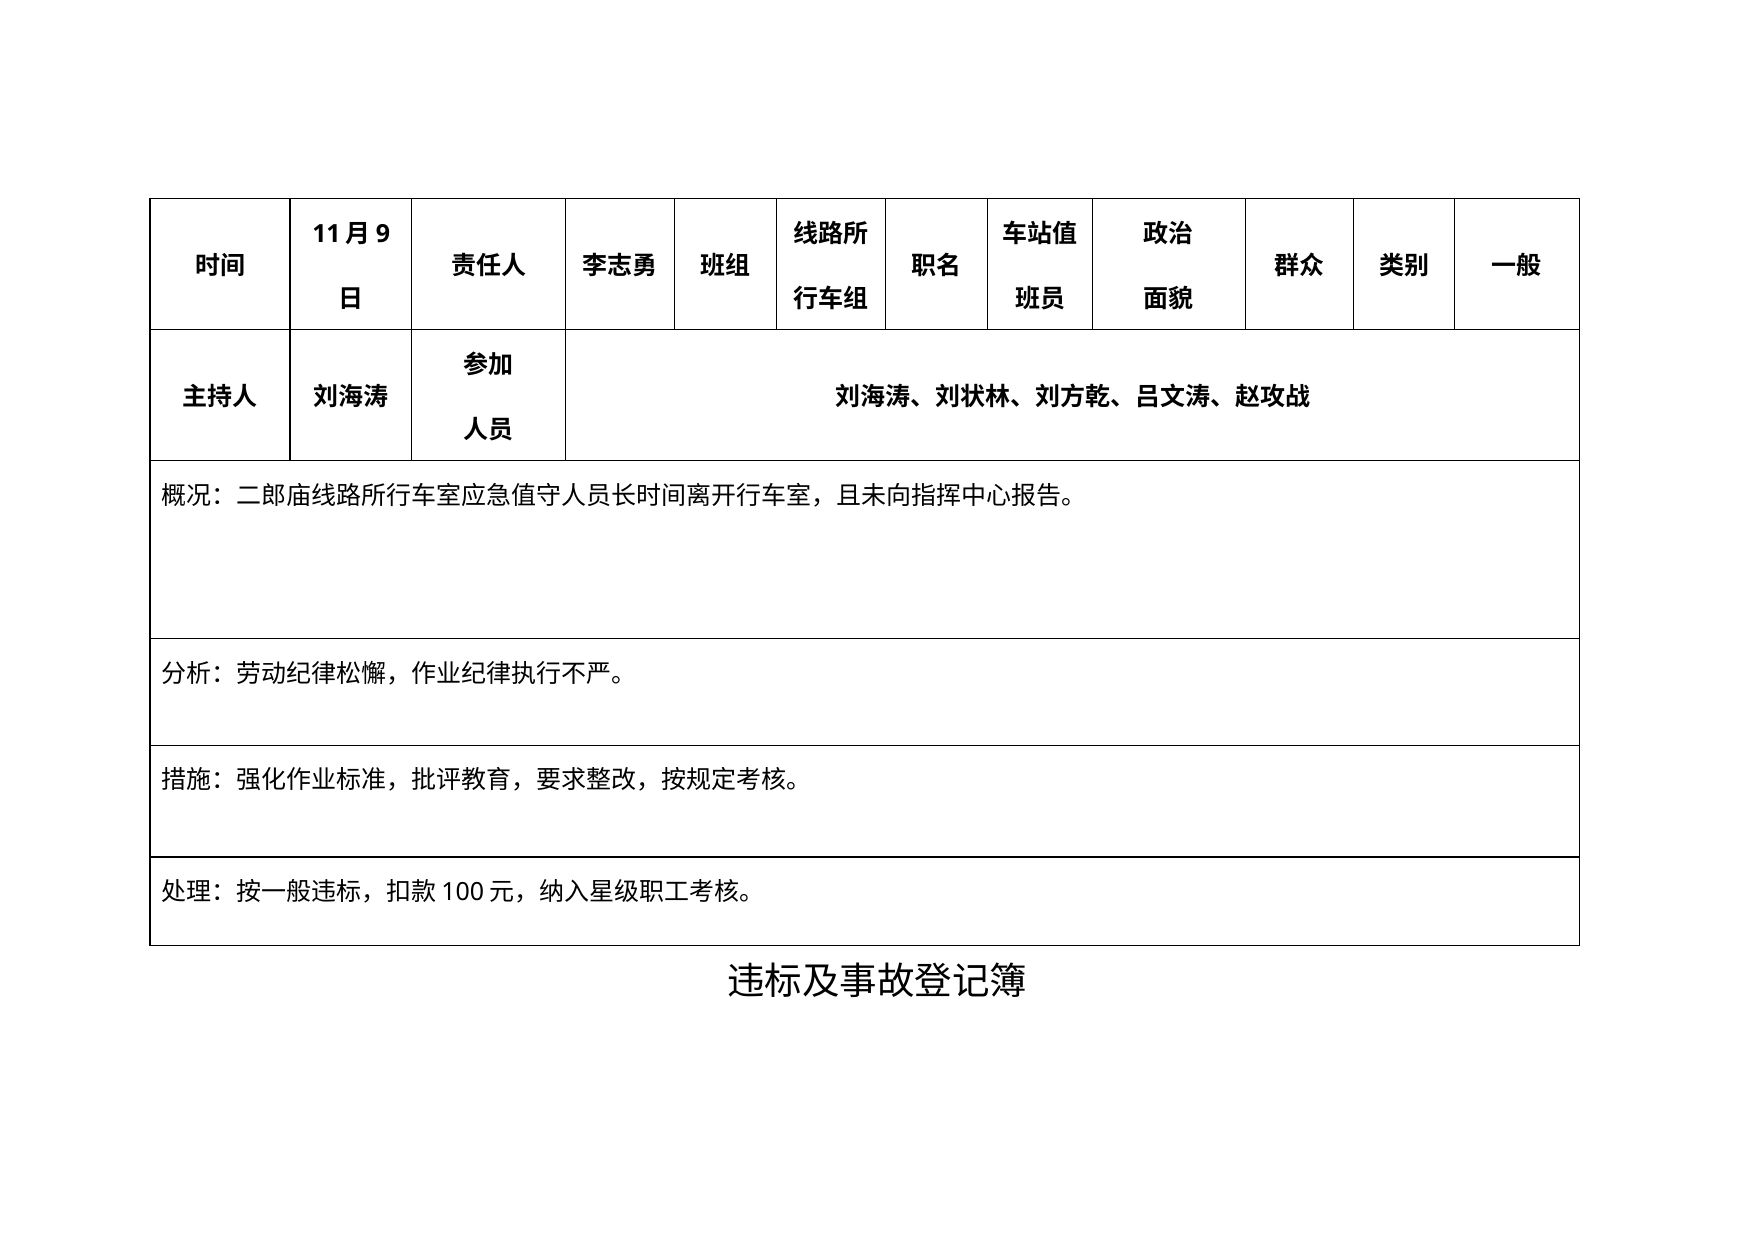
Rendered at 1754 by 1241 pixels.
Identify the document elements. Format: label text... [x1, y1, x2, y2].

table_header 一般 [1455, 199, 1579, 329]
table_header 李志勇 [566, 199, 674, 329]
table_cell 概况：二郎庙线路所行车室应急值守人员长时间离开行车室，且未向指挥中心报告。 [151, 461, 1579, 638]
table_header 群众 [1246, 199, 1353, 329]
table_cell 分析：劳动纪律松懈，作业纪律执行不严。 [151, 639, 1579, 744]
table_header 责任人 [412, 199, 565, 329]
table_cell 处理：按一般违标，扣款100元，纳入星级职工考核。 [151, 858, 1579, 944]
table_header 时间 [151, 199, 289, 329]
table_header 11月9日 [291, 199, 411, 329]
table_header 车站值班员 [988, 199, 1092, 329]
table_cell 主持人 [151, 330, 289, 460]
table_cell 刘海涛、刘状林、刘方乾、吕文涛、赵攻战 [566, 330, 1579, 460]
table_cell 刘海涛 [291, 330, 411, 460]
table_header 线路所行车组 [777, 199, 885, 329]
table_cell 参加 人员 [412, 330, 565, 460]
table_header 政治 面貌 [1093, 199, 1245, 329]
table_cell 措施：强化作业标准，批评教育，要求整改，按规定考核。 [151, 746, 1579, 856]
table_header 类别 [1354, 199, 1454, 329]
table_header 班组 [675, 199, 776, 329]
text 违标及事故登记簿 [150, 946, 1604, 1011]
table_header 职名 [886, 199, 987, 329]
